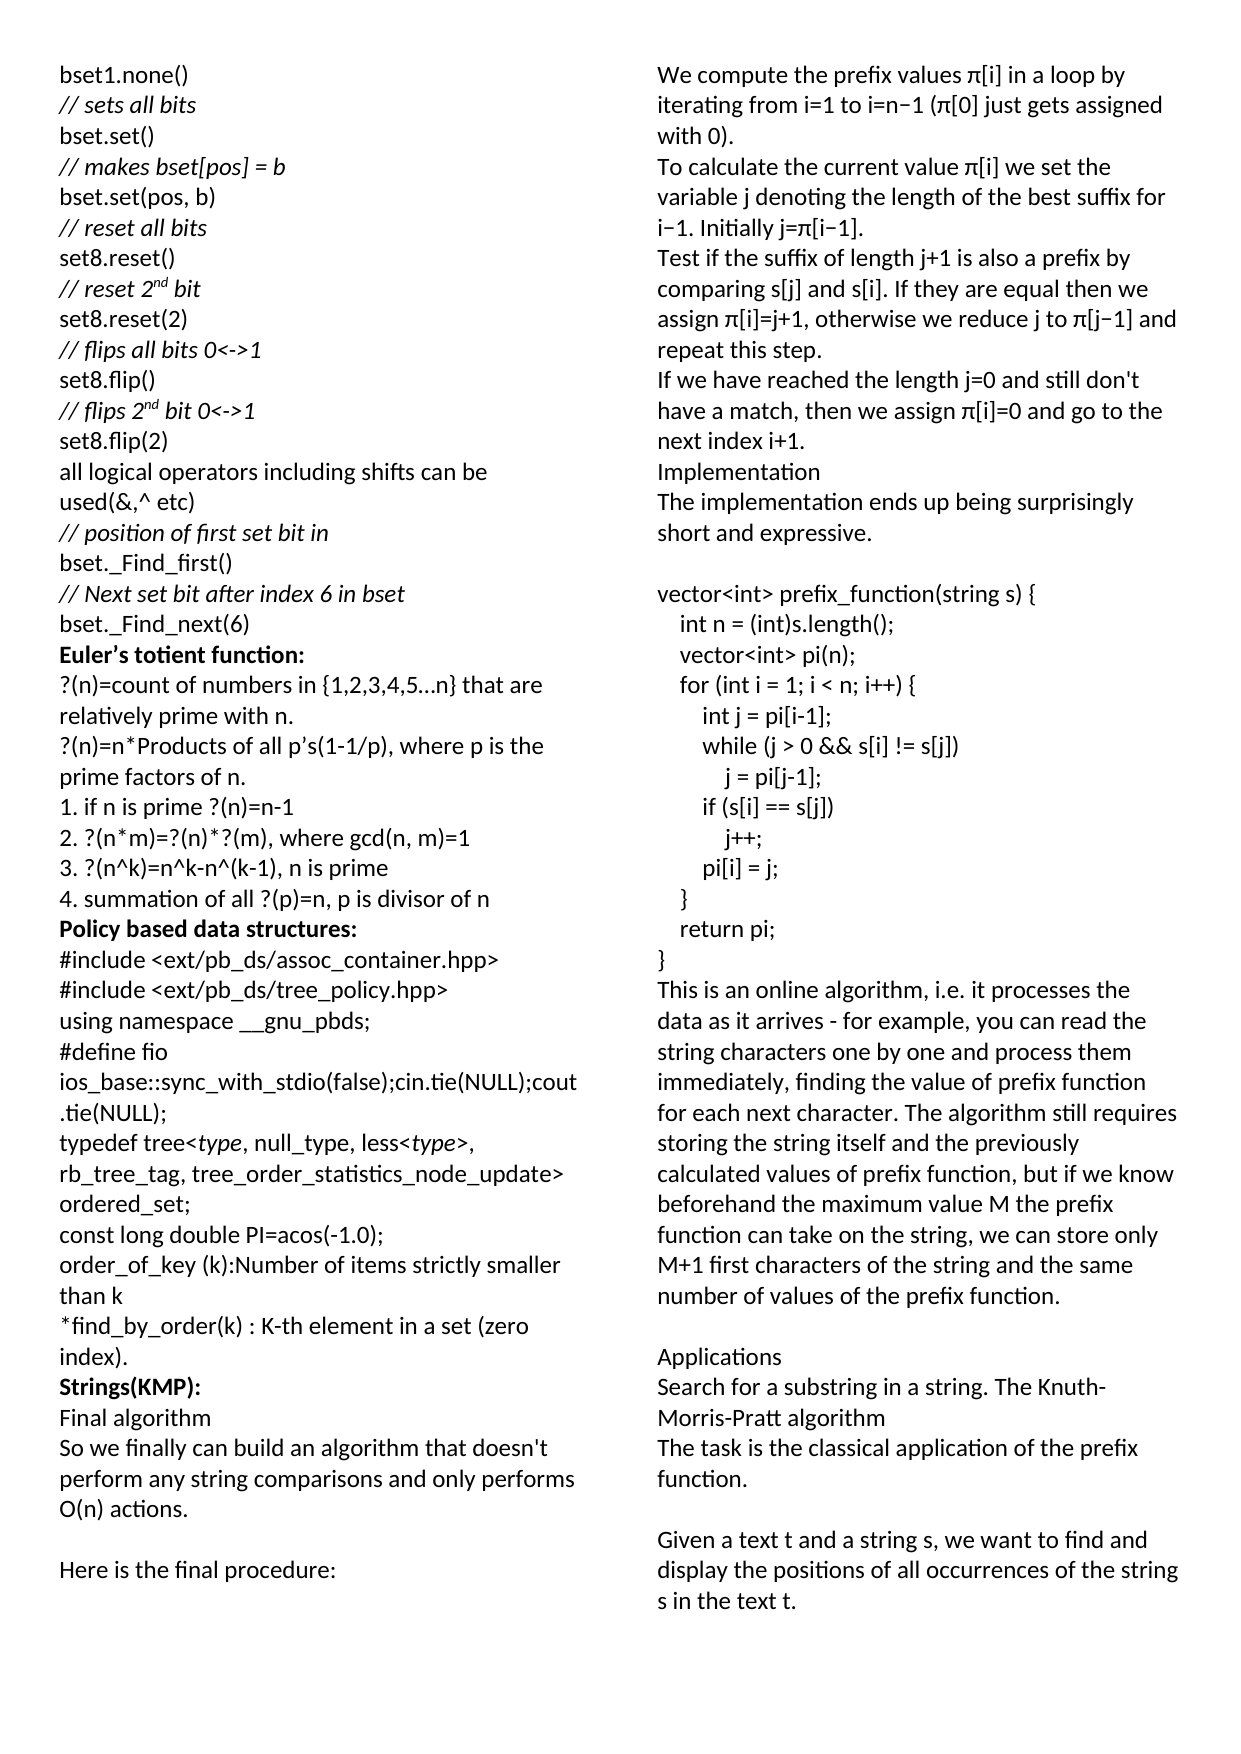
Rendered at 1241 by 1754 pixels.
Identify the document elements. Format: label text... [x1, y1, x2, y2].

text Final algorithm [59, 1402, 583, 1432]
text all logical operators including shifts can be used(&,^ etc) [59, 456, 583, 517]
text int n = (int)s.length(); [657, 608, 1181, 639]
text set8.flip() [59, 364, 583, 395]
text We compute the prefix values π[i] in a loop by iterating from i=1 to i=n−1 (π[0] just gets assigned with 0). [657, 59, 1181, 151]
text So we finally can build an algorithm that doesn't perform any string comparisons and only performs O(n) actions. [59, 1432, 583, 1524]
text Euler’s totient function: [59, 639, 583, 669]
text Here is the final procedure: [59, 1554, 583, 1585]
text #include <ext/pb_ds/tree_policy.hpp> [59, 975, 583, 1005]
text bset1.none() [59, 59, 583, 89]
text using namespace __gnu_pbds; [59, 1005, 583, 1036]
text typedef tree<type, null_type, less<type>, rb_tree_tag, tree_order_statistics_node_update> ordered_set; [59, 1127, 583, 1219]
text // flips all bits 0<->1 [59, 334, 583, 364]
text // position of first set bit in [59, 517, 583, 547]
text 4. summation of all ?(p)=n, p is divisor of n [59, 883, 583, 914]
text #include <ext/pb_ds/assoc_container.hpp> [59, 944, 583, 975]
text while (j > 0 && s[i] != s[j]) [657, 731, 1181, 761]
text Policy based data structures: [59, 914, 583, 944]
text order_of_key (k):Number of items strictly smaller than k [59, 1249, 583, 1310]
text If we have reached the length j=0 and still don't have a match, then we assign π[i]=0 and go to the next index i+1. [657, 364, 1181, 456]
text int j = pi[i-1]; [657, 700, 1181, 731]
text 3. ?(n^k)=n^k-n^(k-1), n is prime [59, 853, 583, 883]
text j++; [657, 822, 1181, 853]
text Search for a substring in a string. The Knuth-Morris-Pratt algorithm [657, 1371, 1181, 1432]
text bset.set() [59, 120, 583, 151]
text *find_by_order(k) : K-th element in a set (zero index). [59, 1310, 583, 1371]
text #define fio ios_base::sync_with_stdio(false);cin.tie(NULL);cout.tie(NULL); [59, 1036, 583, 1127]
text const long double PI=acos(-1.0); [59, 1219, 583, 1249]
text // sets all bits [59, 89, 583, 120]
text Applications [657, 1341, 1181, 1371]
text for (int i = 1; i < n; i++) { [657, 669, 1181, 700]
text ?(n)=count of numbers in {1,2,3,4,5…n} that are relatively prime with n. [59, 669, 583, 731]
text bset._Find_first() [59, 547, 583, 578]
text bset._Find_next(6) [59, 608, 583, 639]
text } [657, 883, 1181, 914]
text vector<int> prefix_function(string s) { [657, 578, 1181, 608]
text return pi; [657, 914, 1181, 944]
text set8.flip(2) [59, 425, 583, 456]
text set8.reset() [59, 242, 583, 273]
text Test if the suffix of length j+1 is also a prefix by comparing s[j] and s[i]. If they are equal then we assign π[i]=j+1, otherwise we reduce j to π[j−1] and repeat this step. [657, 242, 1181, 364]
text vector<int> pi(n); [657, 639, 1181, 669]
text // Next set bit after index 6 in bset [59, 578, 583, 608]
text // reset all bits [59, 212, 583, 242]
text The implementation ends up being surprisingly short and expressive. [657, 486, 1181, 547]
text ?(n)=n*Products of all p’s(1-1/p), where p is the prime factors of n. [59, 731, 583, 792]
text pi[i] = j; [657, 853, 1181, 883]
text if (s[i] == s[j]) [657, 792, 1181, 822]
text The task is the classical application of the prefix function. [657, 1432, 1181, 1493]
text Strings(KMP): [59, 1371, 583, 1402]
text set8.reset(2) [59, 303, 583, 334]
text 1. if n is prime ?(n)=n-1 [59, 792, 583, 822]
text To calculate the current value π[i] we set the variable j denoting the length of the best suffix for i−1. Initially j=π[i−1]. [657, 151, 1181, 242]
text // reset 2nd bit [59, 273, 583, 303]
text } [657, 944, 1181, 975]
text // makes bset[pos] = b [59, 151, 583, 181]
text Implementation [657, 456, 1181, 486]
text // flips 2nd bit 0<->1 [59, 395, 583, 425]
text This is an online algorithm, i.e. it processes the data as it arrives - for example, you can read the string characters one by one and process them immediately, finding the value of prefix function for each next character. The algorithm still requires storing the string itself and the previously calculated values of prefix function, but if we know beforehand the maximum value M the prefix function can take on the string, we can store only M+1 first characters of the string and the same number of values of the prefix function. [657, 975, 1181, 1310]
text Given a text t and a string s, we want to find and display the positions of all occurrences of the string s in the text t. [657, 1524, 1181, 1616]
text j = pi[j-1]; [657, 761, 1181, 792]
text bset.set(pos, b) [59, 181, 583, 212]
text 2. ?(n*m)=?(n)*?(m), where gcd(n, m)=1 [59, 822, 583, 853]
